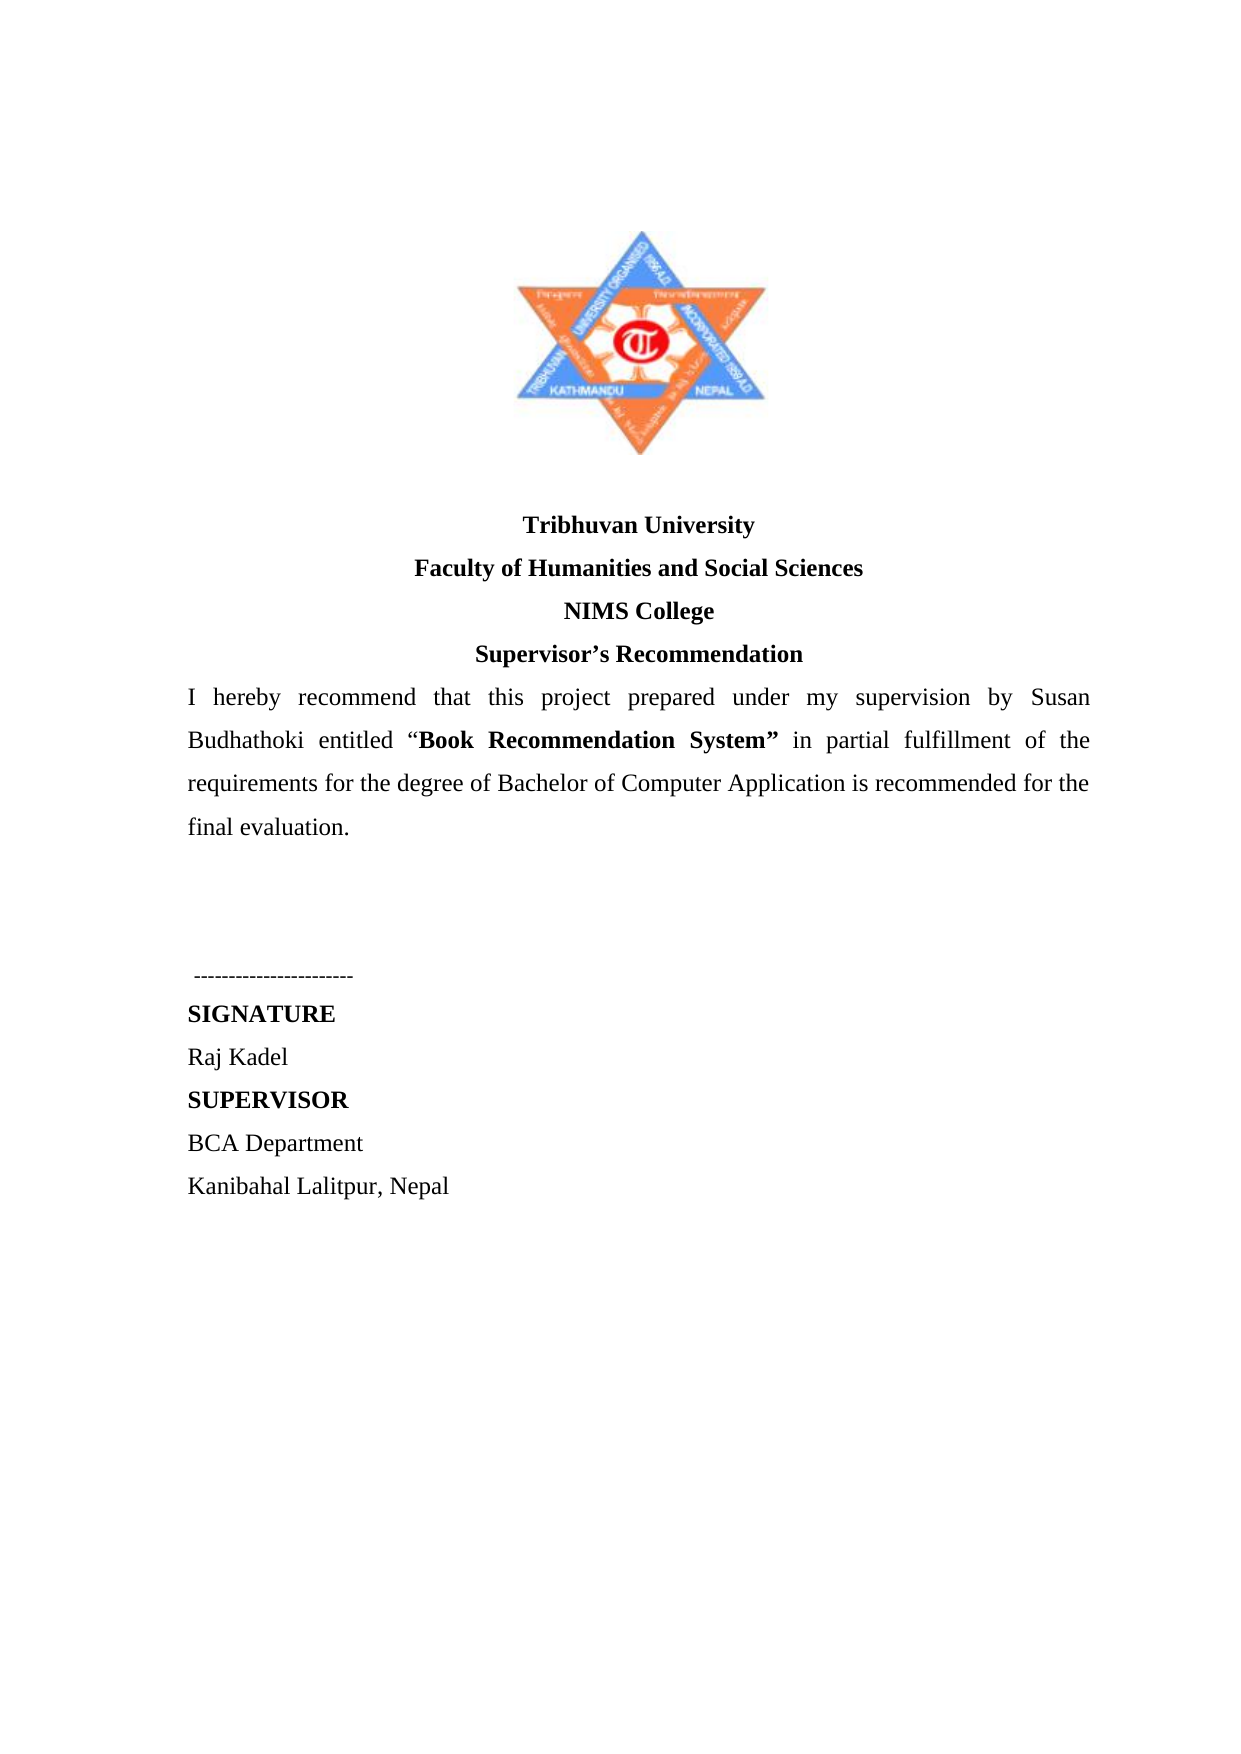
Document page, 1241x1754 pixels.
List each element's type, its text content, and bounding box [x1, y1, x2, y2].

text Kanibahal Lalitpur, Nepal [187, 1171, 1090, 1200]
text Faculty of Humanities and Social Sciences [187, 553, 1090, 582]
text SUPERVISOR [187, 1085, 1090, 1114]
text BCA Department [187, 1128, 1090, 1157]
text SIGNATURE [187, 999, 1090, 1028]
text ----------------------- [194, 963, 1090, 987]
picture [513, 231, 769, 455]
text Raj Kadel [187, 1042, 1090, 1071]
text I hereby recommend that this project prepared under my supervision by Susan Budhathoki entitled “Book Recommendation System” in partial fulfillment of the requirements for the degree of Bachelor of Computer Application is recommended for the final evaluation. [187, 682, 1090, 840]
text NIMS College [187, 596, 1090, 625]
text Supervisor’s Recommendation [187, 639, 1090, 668]
text Tribhuvan University [187, 510, 1090, 538]
